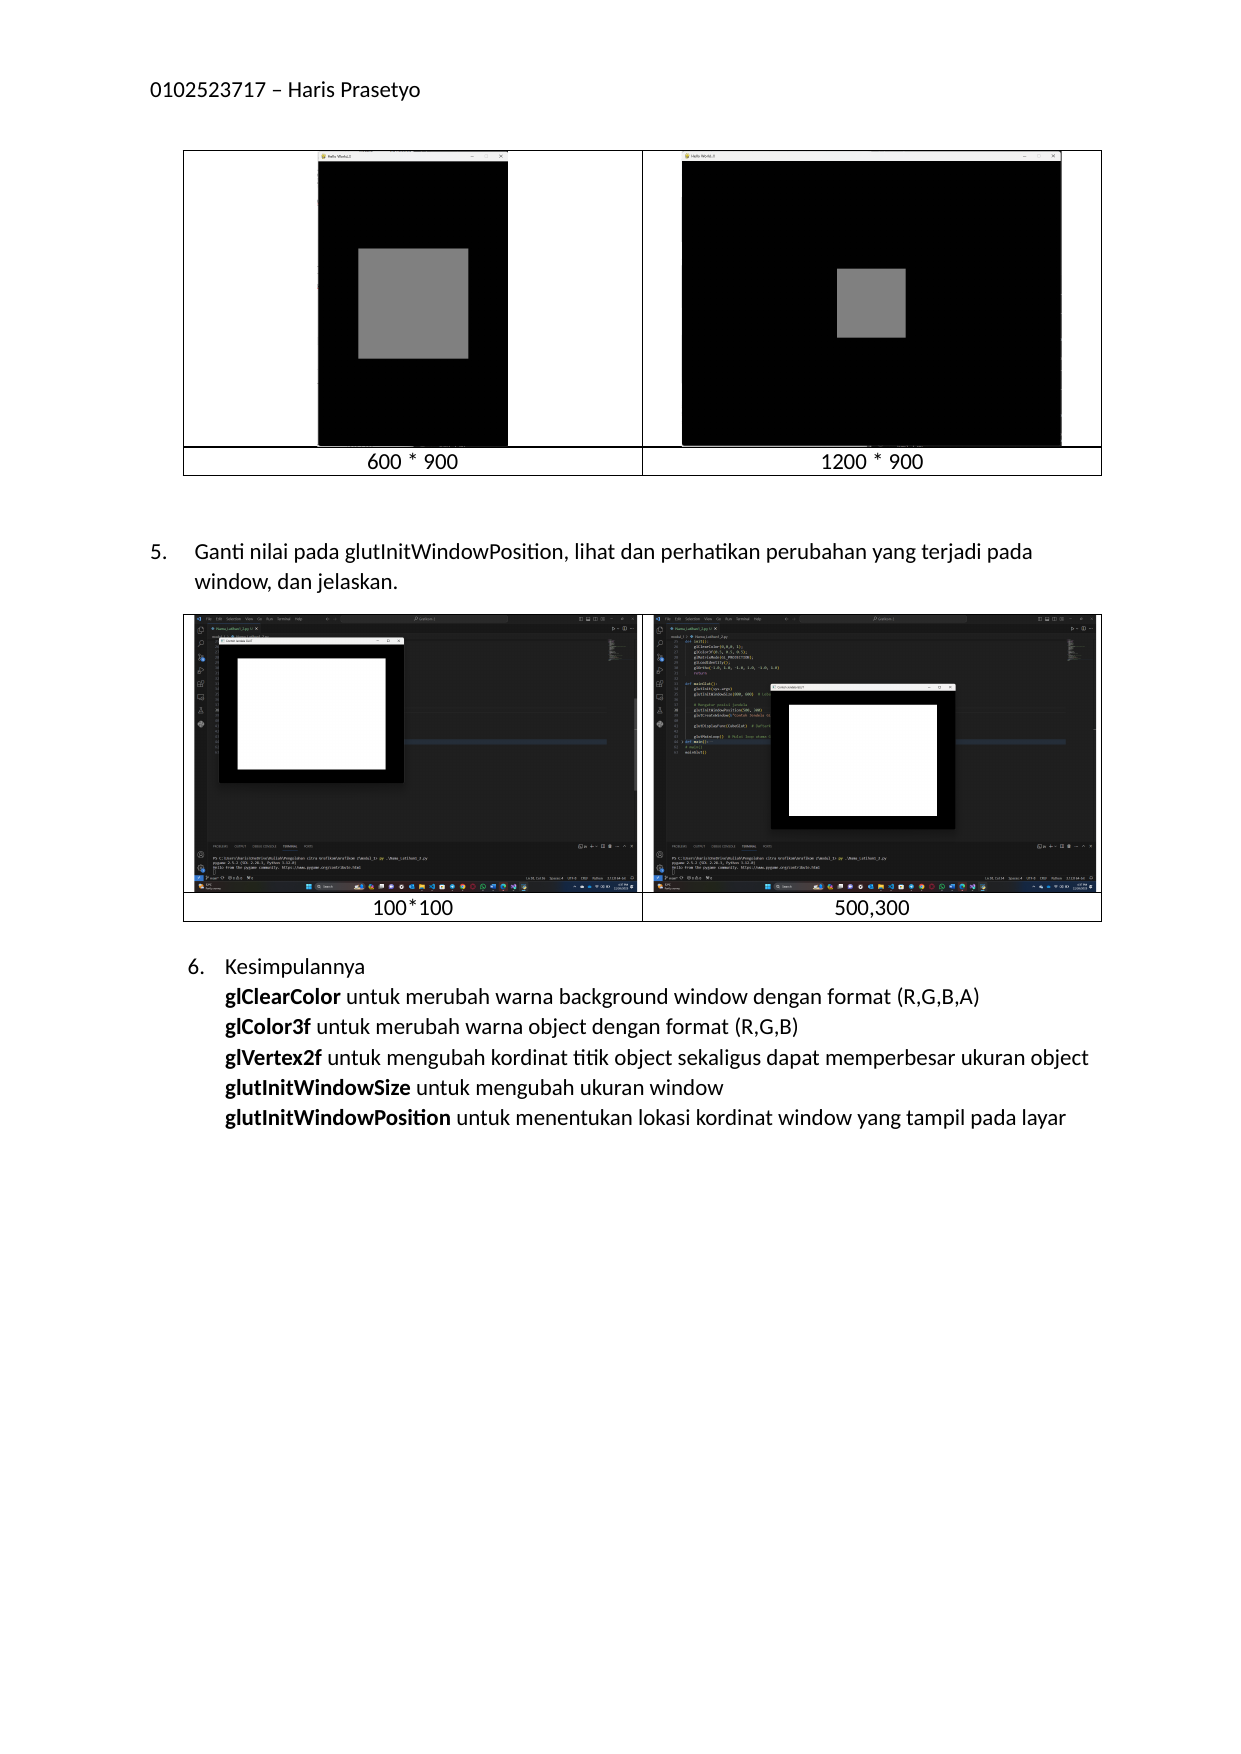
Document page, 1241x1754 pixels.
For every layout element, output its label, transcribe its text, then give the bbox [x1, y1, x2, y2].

list glutInitWindowPosition untuk menentukan lokasi kordinat window yang tampil pada layar [225, 1103, 1090, 1131]
table_cell 1200 * 900 [643, 448, 1101, 475]
table_header [643, 615, 653, 892]
table_header [184, 615, 194, 892]
list glColor3f untuk merubah warna object dengan format (R,G,B) [225, 1012, 1090, 1041]
picture [317, 151, 508, 447]
table_header [184, 151, 317, 446]
picture [194, 615, 638, 892]
table_cell 500,300 [643, 893, 1101, 921]
list glClearColor untuk merubah warna background window dengan format (R,G,B,A) [225, 982, 1090, 1010]
list Ganti nilai pada glutInitWindowPosition, lihat dan perhatikan perubahan yang terjadi pada window, dan jelaskan. [150, 537, 1090, 595]
picture [681, 151, 1062, 447]
table_cell 600 * 900 [184, 448, 642, 475]
table_header [1062, 151, 1101, 446]
list glutInitWindowSize untuk mengubah ukuran window [225, 1073, 1090, 1101]
table_header [1097, 615, 1101, 892]
table_cell 100*100 [184, 893, 642, 921]
list glVertex2f untuk mengubah kordinat titik object sekaligus dapat memperbesar ukuran object [225, 1043, 1090, 1071]
picture [653, 615, 1097, 892]
table_header [508, 151, 642, 446]
table_header [643, 151, 681, 446]
table_header [638, 615, 642, 892]
list Kesimpulannya [187, 952, 1090, 980]
